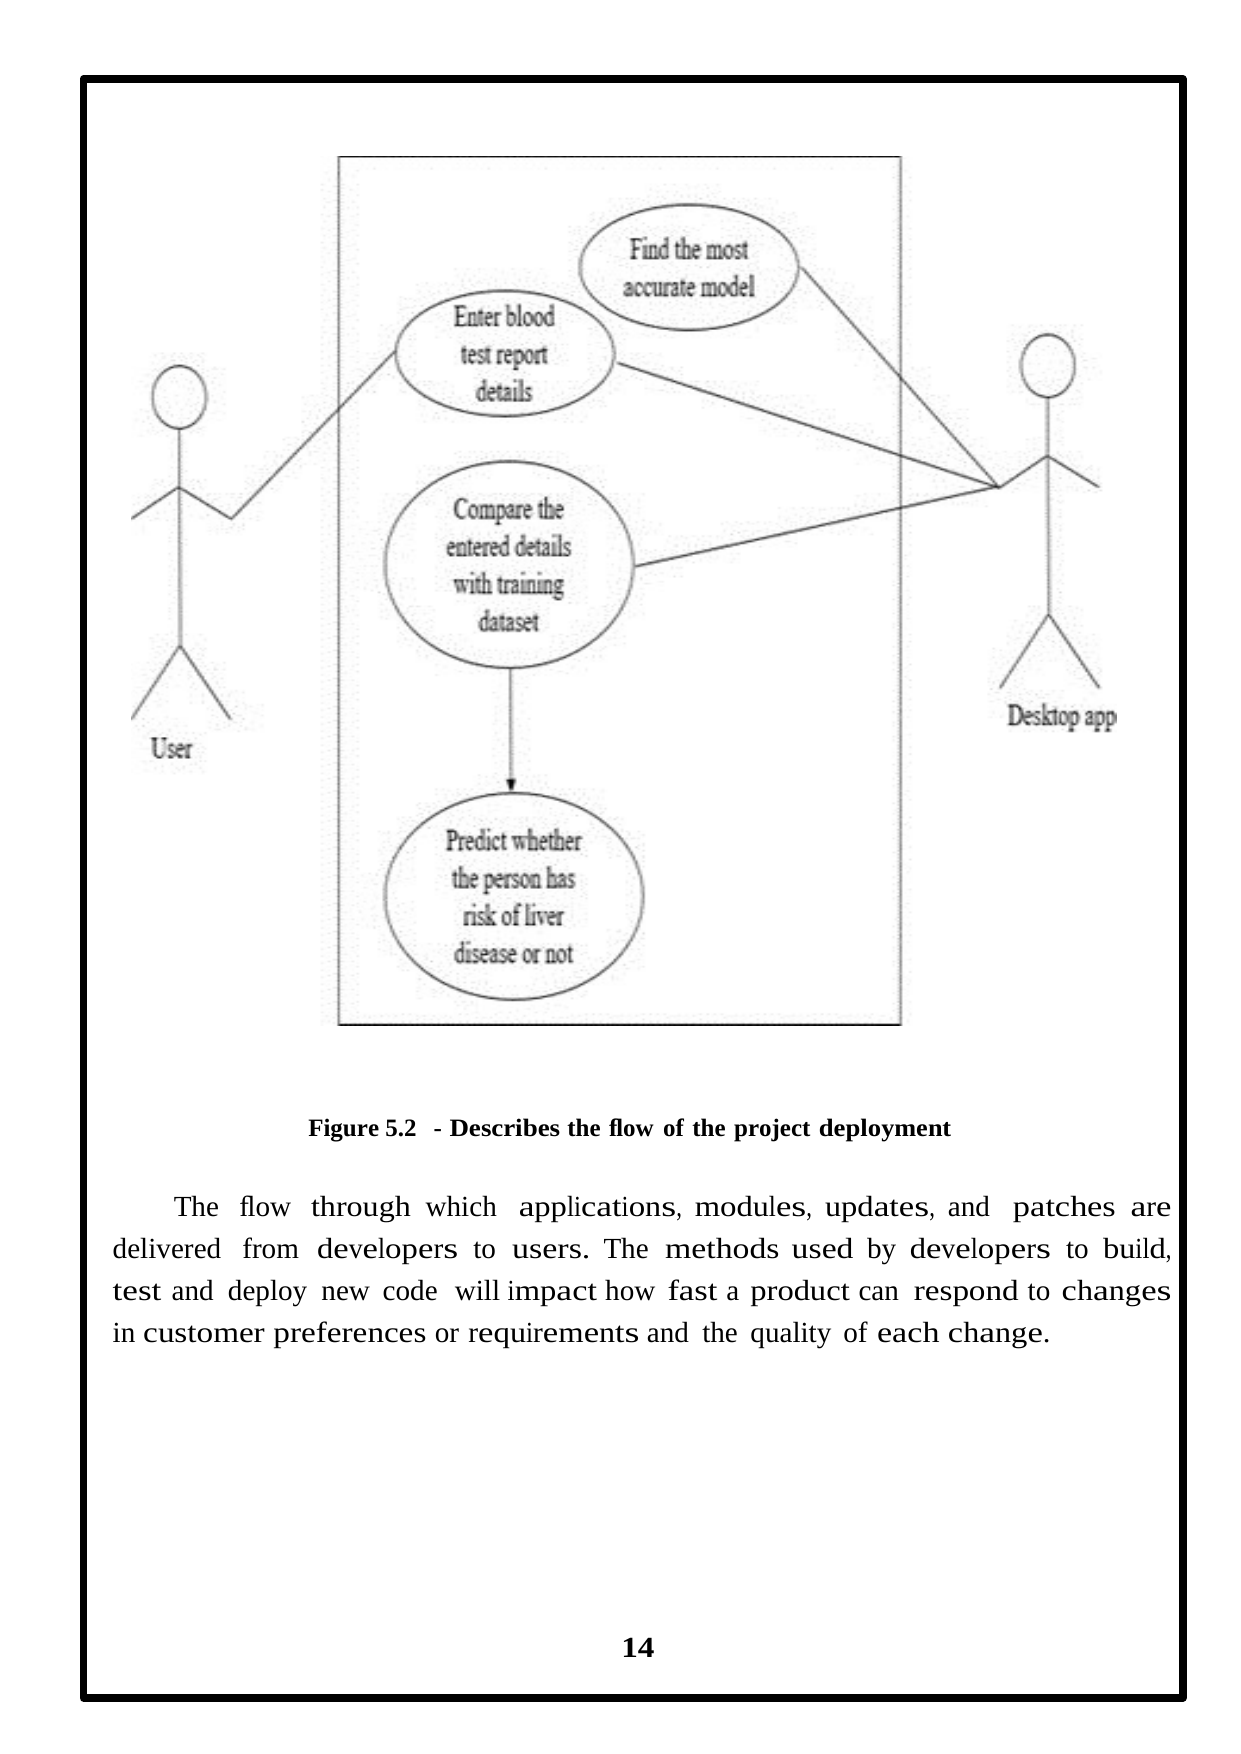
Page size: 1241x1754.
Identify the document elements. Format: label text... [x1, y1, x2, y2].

text Figure 5.2 - Describes the ﬂow of the project deployment [303, 1113, 956, 1142]
picture [131, 156, 1117, 1026]
text The ﬂow through which applications, modules, updates, and patches are delivered from developers to users. The methods used by developers to build, test and deploy new code will impact how fast a product can respond to changes in customer preferences or requirements and the quality of each change. [112, 1189, 1171, 1348]
text 14 [616, 1630, 659, 1664]
